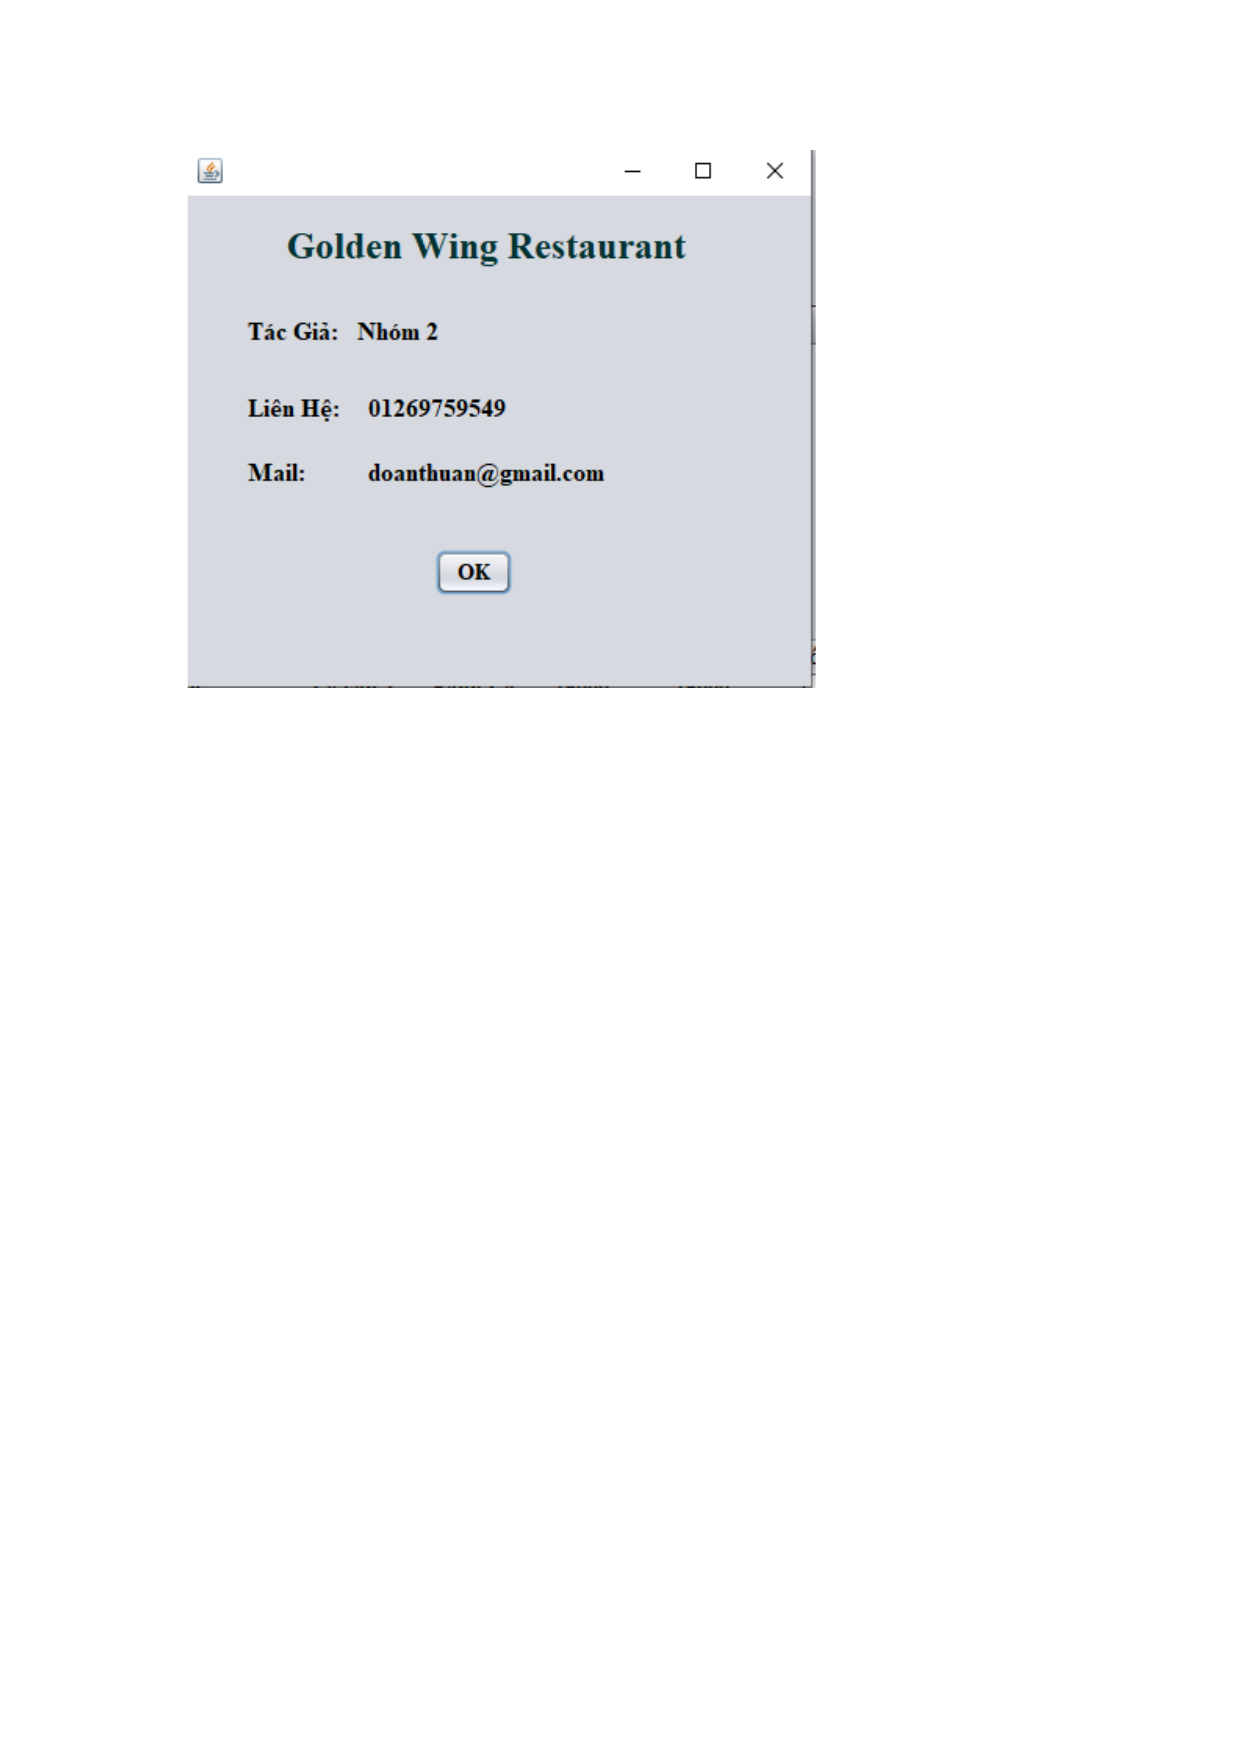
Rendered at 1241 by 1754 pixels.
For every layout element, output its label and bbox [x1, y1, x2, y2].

picture [187, 150, 816, 688]
